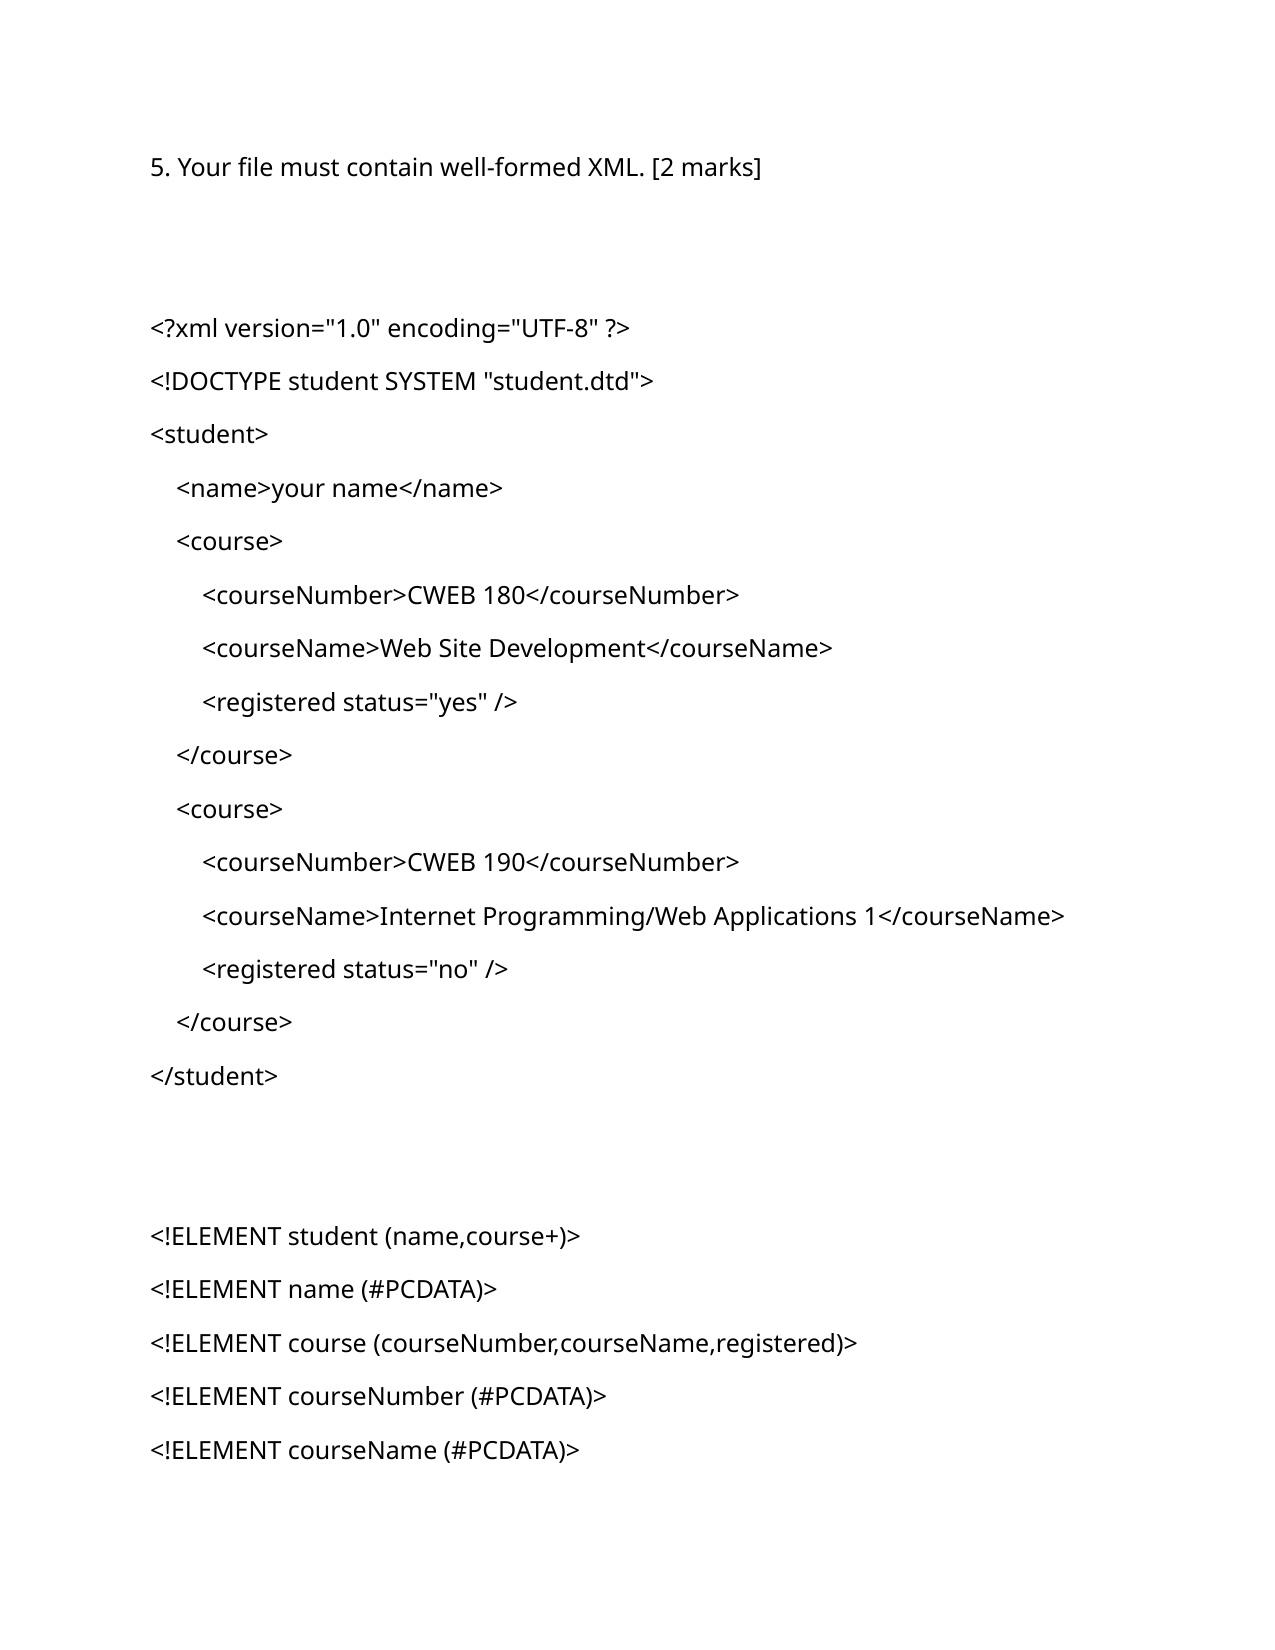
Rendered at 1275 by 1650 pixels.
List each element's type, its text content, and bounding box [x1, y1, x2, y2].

text <courseNumber>CWEB 180</courseNumber> [150, 577, 1125, 612]
text <?xml version="1.0" encoding="UTF-8" ?> [150, 310, 1125, 344]
text <course> [150, 791, 1125, 825]
text <courseNumber>CWEB 190</courseNumber> [150, 845, 1125, 879]
text </student> [150, 1058, 1125, 1092]
text <registered status="yes" /> [150, 684, 1125, 718]
text <!DOCTYPE student SYSTEM "student.dtd"> [150, 364, 1125, 398]
text </course> [150, 738, 1125, 772]
text 5. Your file must contain well-formed XML. [2 marks] [150, 150, 1125, 184]
text <!ELEMENT student (name,course+)> [150, 1219, 1125, 1253]
text <course> [150, 524, 1125, 558]
text </course> [150, 1005, 1125, 1039]
text <name>your name</name> [150, 471, 1125, 505]
text <courseName>Internet Programming/Web Applications 1</courseName> [150, 898, 1125, 932]
text <!ELEMENT courseName (#PCDATA)> [150, 1432, 1125, 1467]
text <student> [150, 417, 1125, 451]
text <!ELEMENT course (courseNumber,courseName,registered)> [150, 1326, 1125, 1360]
text <!ELEMENT courseNumber (#PCDATA)> [150, 1379, 1125, 1413]
text <courseName>Web Site Development</courseName> [150, 631, 1125, 665]
text <!ELEMENT name (#PCDATA)> [150, 1272, 1125, 1306]
text <registered status="no" /> [150, 952, 1125, 986]
